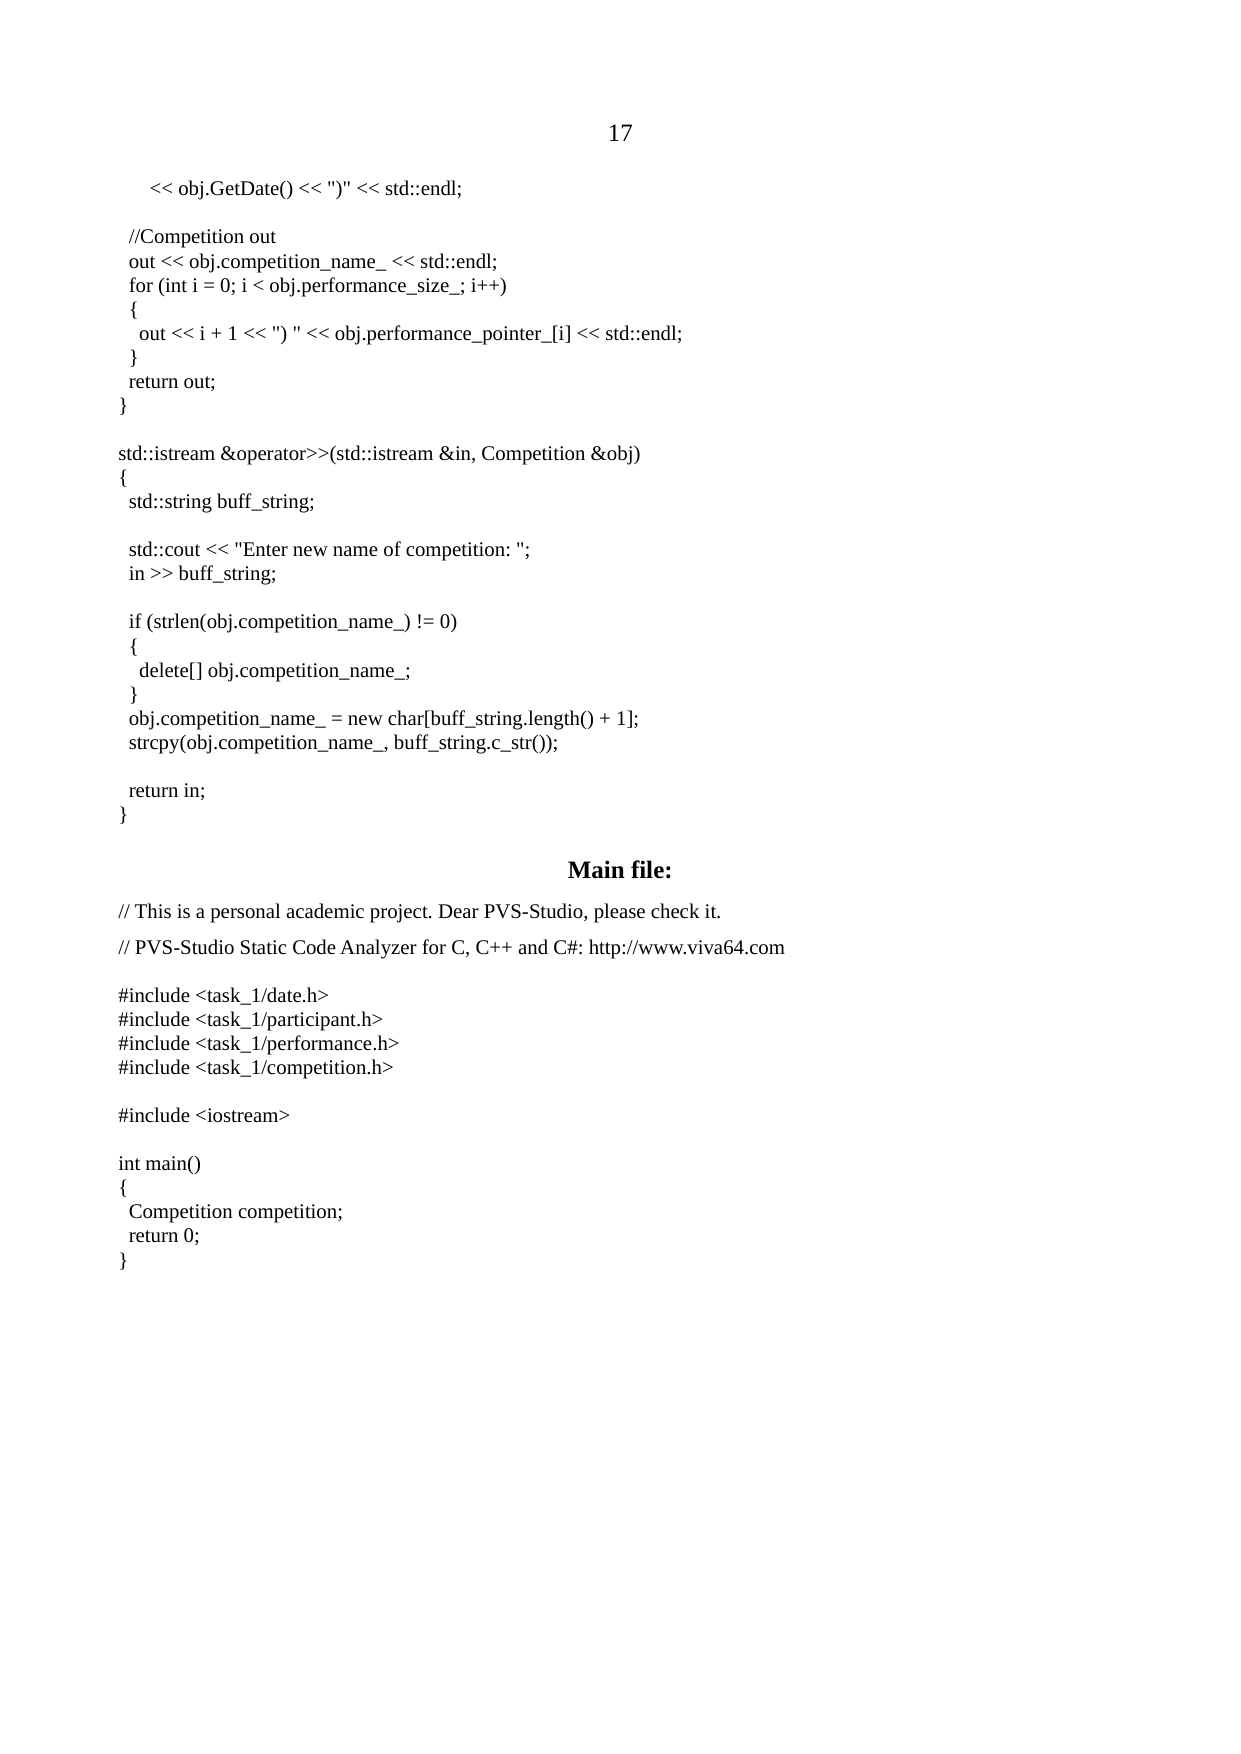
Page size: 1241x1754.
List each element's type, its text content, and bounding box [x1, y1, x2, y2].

text std::string buff_string; [118, 489, 1122, 513]
text #include <task_1/date.h> [118, 983, 1122, 1007]
text std::cout << "Enter new name of competition: "; [118, 537, 1122, 561]
text #include <task_1/participant.h> [118, 1007, 1122, 1031]
text } [118, 682, 1122, 706]
text } [118, 393, 1122, 417]
text } [118, 1247, 1122, 1272]
text } [118, 802, 1122, 826]
text return 0; [118, 1223, 1122, 1247]
text Main file: [118, 856, 1122, 884]
text out << i + 1 << ") " << obj.performance_pointer_[i] << std::endl; [118, 321, 1122, 345]
text for (int i = 0; i < obj.performance_size_; i++) [118, 273, 1122, 297]
text //Competition out [118, 224, 1122, 248]
text int main() [118, 1151, 1122, 1175]
text std::istream &operator>>(std::istream &in, Competition &obj) [118, 441, 1122, 465]
text return out; [118, 369, 1122, 393]
text // This is a personal academic project. Dear PVS-Studio, please check it. [118, 899, 1122, 923]
text // PVS-Studio Static Code Analyzer for C, C++ and C#: http://www.viva64.com [118, 935, 1122, 959]
text delete[] obj.competition_name_; [118, 658, 1122, 682]
text #include <task_1/performance.h> [118, 1031, 1122, 1055]
text out << obj.competition_name_ << std::endl; [118, 248, 1122, 273]
text in >> buff_string; [118, 561, 1122, 585]
text obj.competition_name_ = new char[buff_string.length() + 1]; [118, 706, 1122, 730]
text { [118, 633, 1122, 658]
text } [118, 345, 1122, 369]
text << obj.GetDate() << ")" << std::endl; [118, 176, 1122, 200]
text { [118, 1175, 1122, 1199]
text { [118, 297, 1122, 321]
text #include <task_1/competition.h> [118, 1055, 1122, 1079]
text return in; [118, 778, 1122, 802]
text if (strlen(obj.competition_name_) != 0) [118, 609, 1122, 633]
text #include <iostream> [118, 1103, 1122, 1127]
text Competition competition; [118, 1199, 1122, 1223]
text { [118, 465, 1122, 489]
text strcpy(obj.competition_name_, buff_string.c_str()); [118, 730, 1122, 754]
